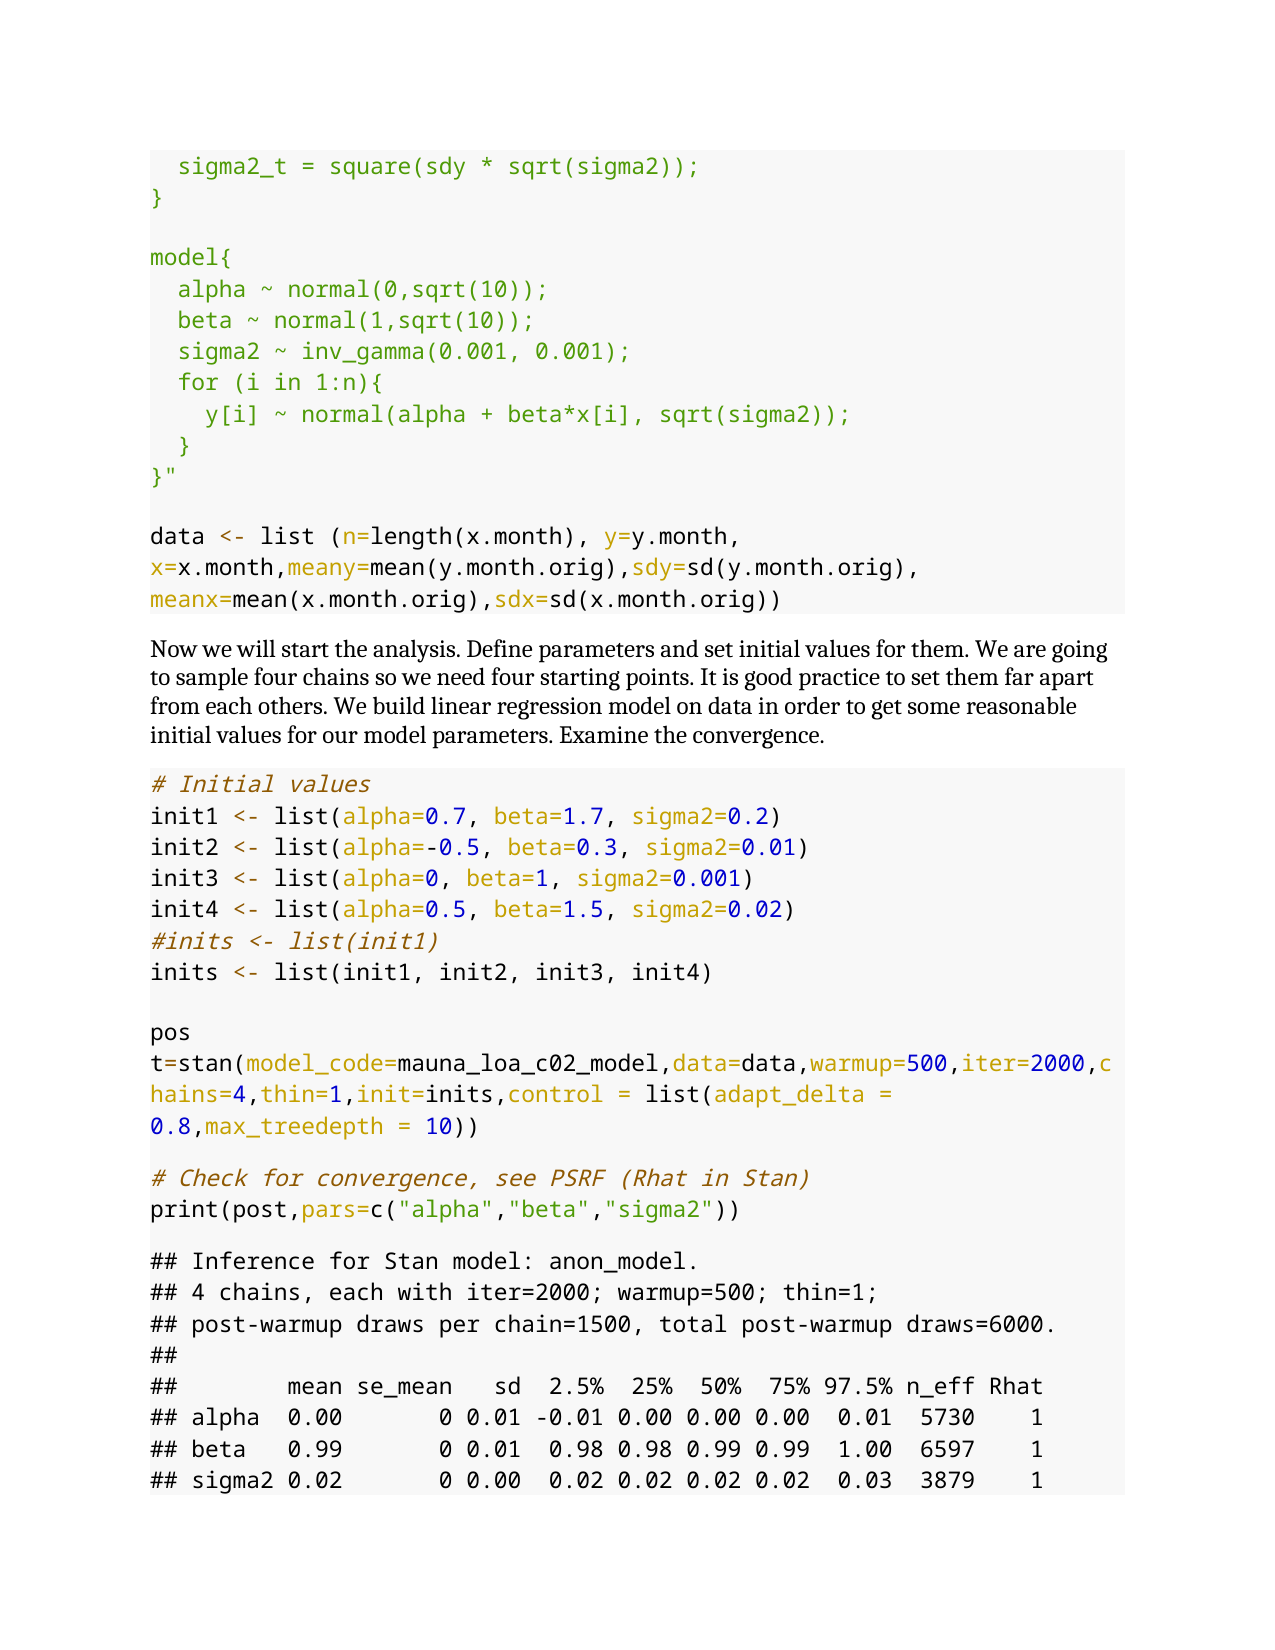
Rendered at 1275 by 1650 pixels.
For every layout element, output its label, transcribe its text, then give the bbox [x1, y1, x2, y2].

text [150, 1245, 1125, 1495]
text # Check for convergence, see PSRF (Rhat in Stan) print(post,pars=c("alpha","beta","sigma2")) [741, 1162, 1125, 1224]
text # Initial values init1 <- list(alpha=0.7, beta=1.7, sigma2=0.2) init2 <- list(alpha=-0.5, beta=0.3, sigma2=0.01) init3 <- list(alpha=0, beta=1, sigma2=0.001) init4 <- list(alpha=0.5, beta=1.5, sigma2=0.02) #inits <- list(init1) inits <- list(init1, init2, init3, init4) post=stan(model_code=mauna_loa_c02_model,data=data,warmup=500,iter=2000,chains=4,thin=1,init=inits,control = list(adapt_delta = 0.8,max_treedepth = 10)) [150, 768, 1125, 1141]
text Now we will start the analysis. Define parameters and set initial values for them. We are going to sample four chains so we need four starting points. It is good practice to set them far apart from each others. We build linear regression model on data in order to get some reasonable initial values for our model parameters. Examine the convergence. [150, 634, 1125, 749]
